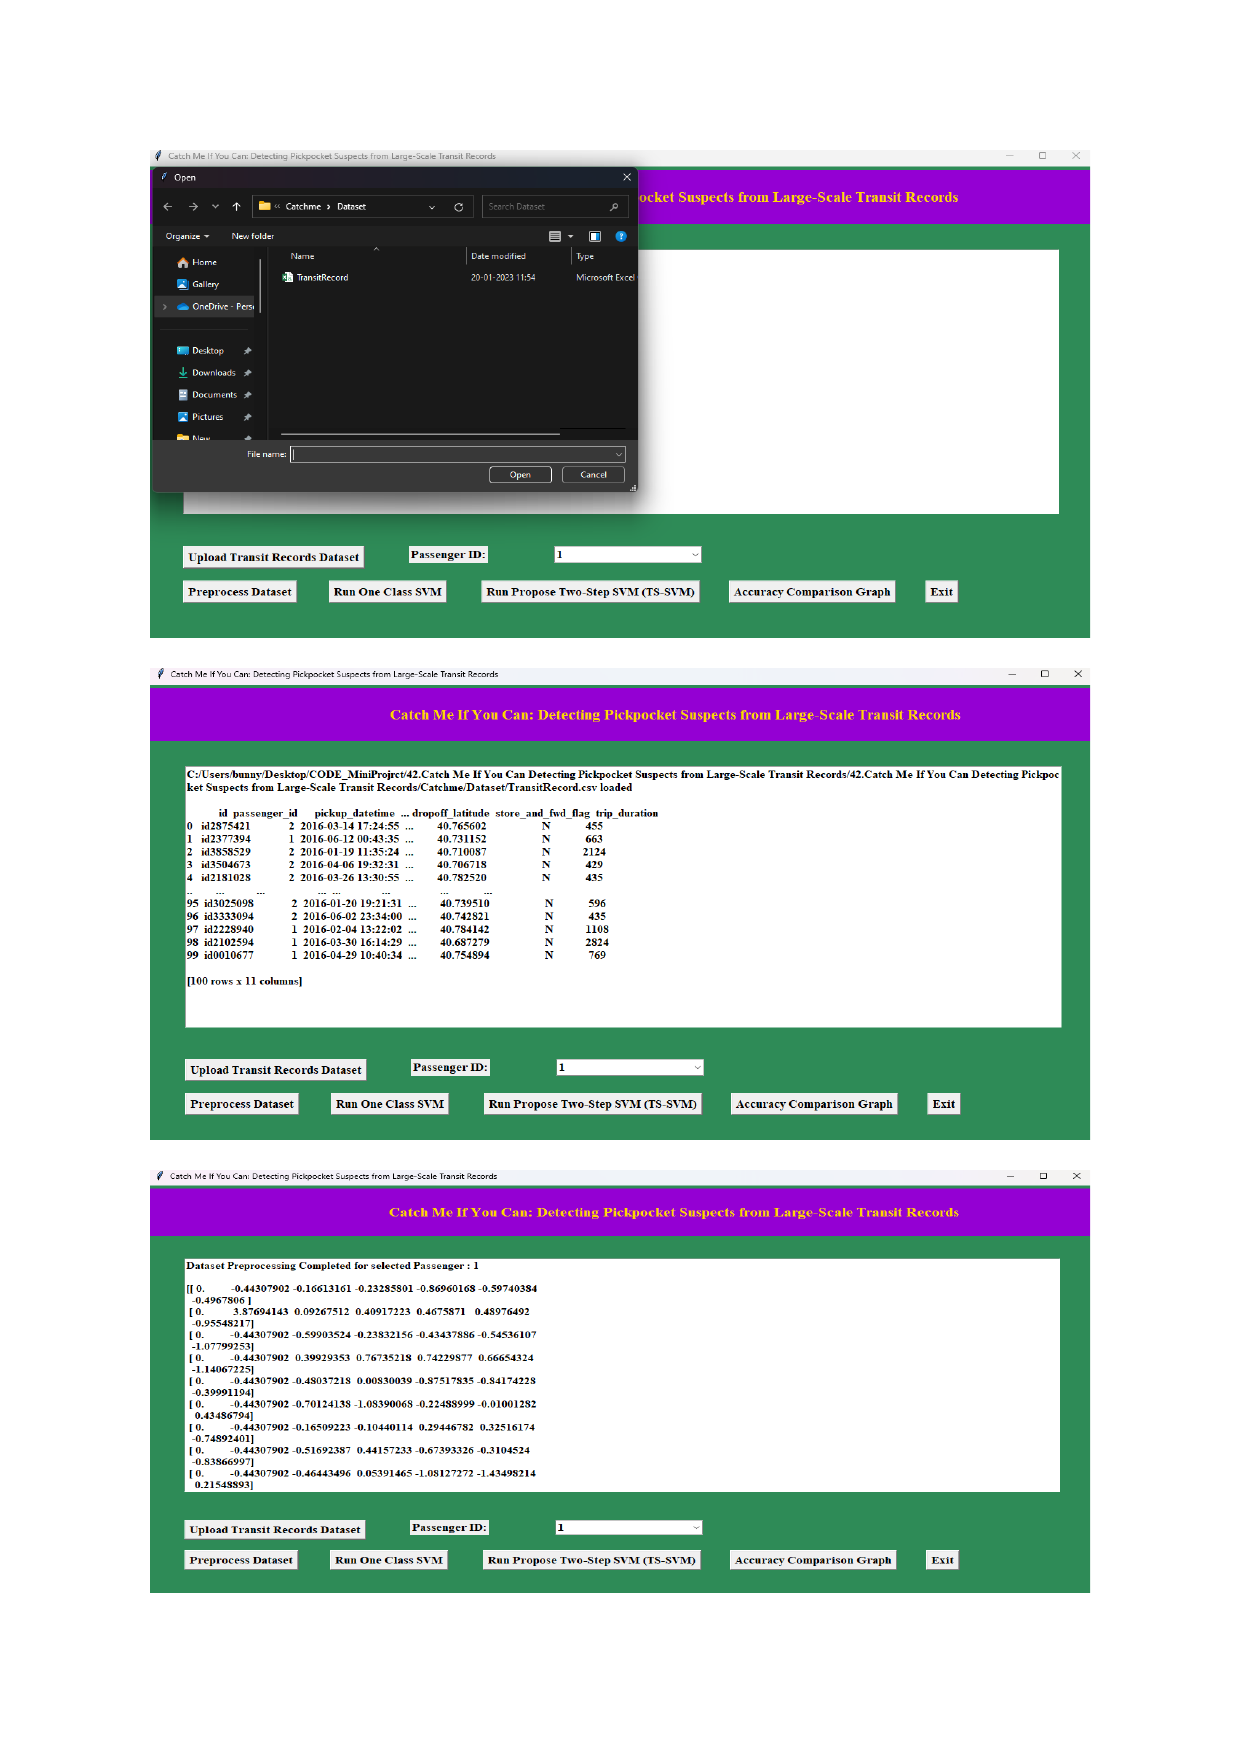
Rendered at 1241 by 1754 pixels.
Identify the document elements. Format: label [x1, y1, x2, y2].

picture [150, 150, 1091, 638]
picture [150, 1170, 1091, 1593]
picture [150, 668, 1091, 1140]
